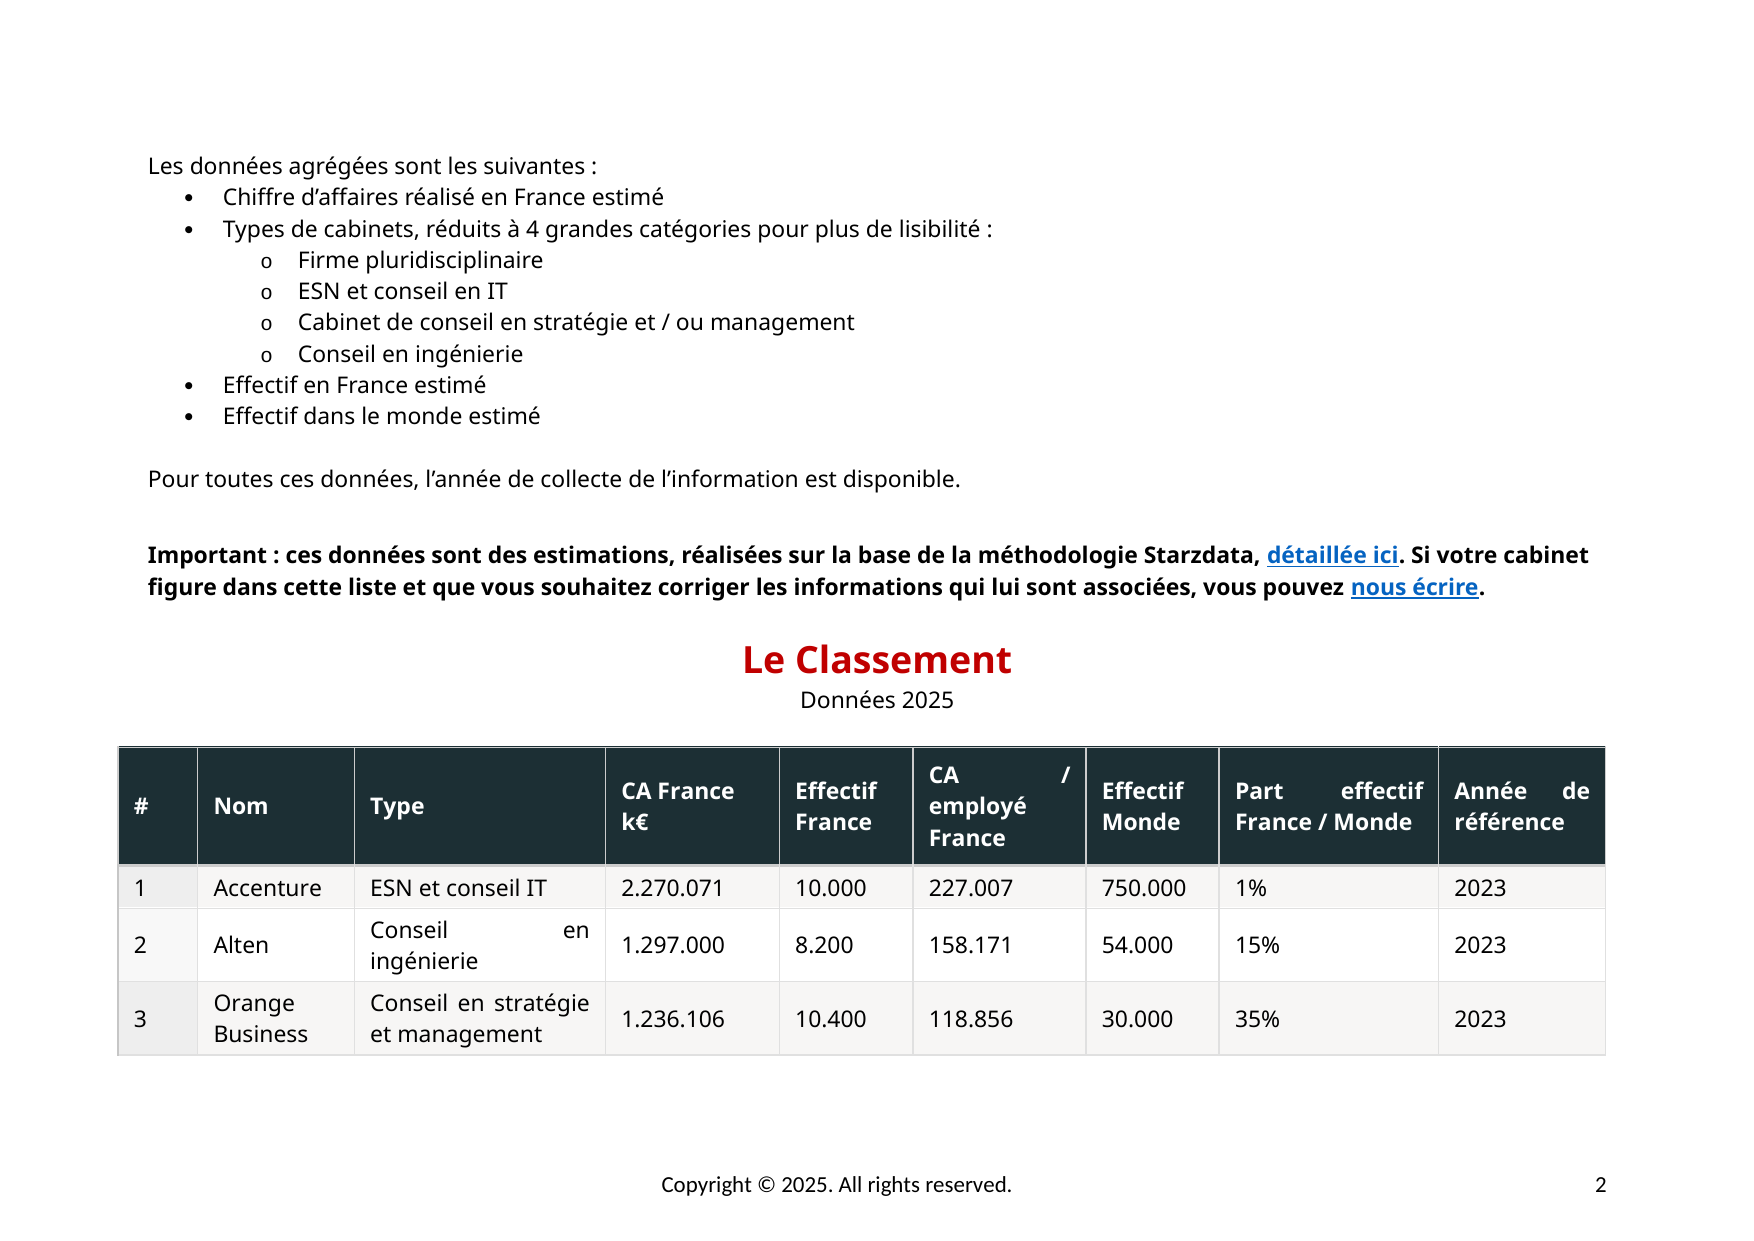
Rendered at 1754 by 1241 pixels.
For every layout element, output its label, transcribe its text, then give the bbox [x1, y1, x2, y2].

table_header Part effectif France / Monde [1220, 748, 1438, 864]
table_cell 3 [119, 982, 197, 1054]
text Le Classement [148, 633, 1606, 684]
table_header Nom [198, 748, 354, 864]
table_cell 1.297.000 [606, 909, 779, 981]
text Données 2025 [148, 684, 1606, 715]
table_cell Orange Business [198, 982, 354, 1054]
text Important : ces données sont des estimations, réalisées sur la base de la méthodologie Starzdata, détaillée ici. Si votre cabinet figure dans cette liste et que vous souhaitez corriger les informations qui lui sont associées, vous pouvez nous écrire. [148, 539, 1606, 602]
table_cell 1 [119, 867, 197, 907]
table_cell 2023 [1439, 867, 1605, 907]
list ESN et conseil en IT [260, 275, 1606, 306]
table_header Effectif Monde [1087, 748, 1218, 864]
list Effectif en France estimé [185, 369, 1606, 400]
table_cell 10.000 [780, 867, 912, 907]
table_header Année de référence [1439, 748, 1605, 864]
list Types de cabinets, réduits à 4 grandes catégories pour plus de lisibilité : [185, 212, 1606, 244]
table_cell 2023 [1439, 909, 1605, 981]
list Effectif dans le monde estimé [185, 400, 1606, 431]
table_cell 227.007 [914, 867, 1085, 907]
text Pour toutes ces données, l’année de collecte de l’information est disponible. [148, 462, 1606, 494]
text Les données agrégées sont les suivantes : [148, 150, 1606, 181]
table_cell 30.000 [1087, 982, 1218, 1054]
table_header Type [355, 748, 605, 864]
table_cell 118.856 [914, 982, 1085, 1054]
table_cell 2.270.071 [606, 867, 779, 907]
list Firme pluridisciplinaire [260, 244, 1606, 275]
table_cell 15% [1220, 909, 1438, 981]
table_cell 750.000 [1087, 867, 1218, 907]
list Conseil en ingénierie [260, 337, 1606, 369]
table_header CA France k€ [606, 748, 779, 864]
table_cell Accenture [198, 867, 354, 907]
list Cabinet de conseil en stratégie et / ou management [260, 306, 1606, 337]
table_header # [119, 748, 197, 864]
list Chiffre d’affaires réalisé en France estimé [185, 181, 1606, 212]
table_cell 1% [1220, 867, 1438, 907]
table_cell 8.200 [780, 909, 912, 981]
table_cell 2023 [1439, 982, 1605, 1054]
table_cell 158.171 [914, 909, 1085, 981]
table_cell 1.236.106 [606, 982, 779, 1054]
table_cell Alten [198, 909, 354, 981]
table_cell 2 [119, 909, 197, 981]
table_cell 10.400 [780, 982, 912, 1054]
table_cell ESN et conseil IT [355, 867, 605, 907]
table_cell 54.000 [1087, 909, 1218, 981]
table_header Effectif France [780, 748, 912, 864]
table_cell Conseil en ingénierie [355, 909, 605, 981]
table_cell 35% [1220, 982, 1438, 1054]
table_cell Conseil en stratégie et management [355, 982, 605, 1054]
table_header CA / employé France [914, 748, 1085, 864]
